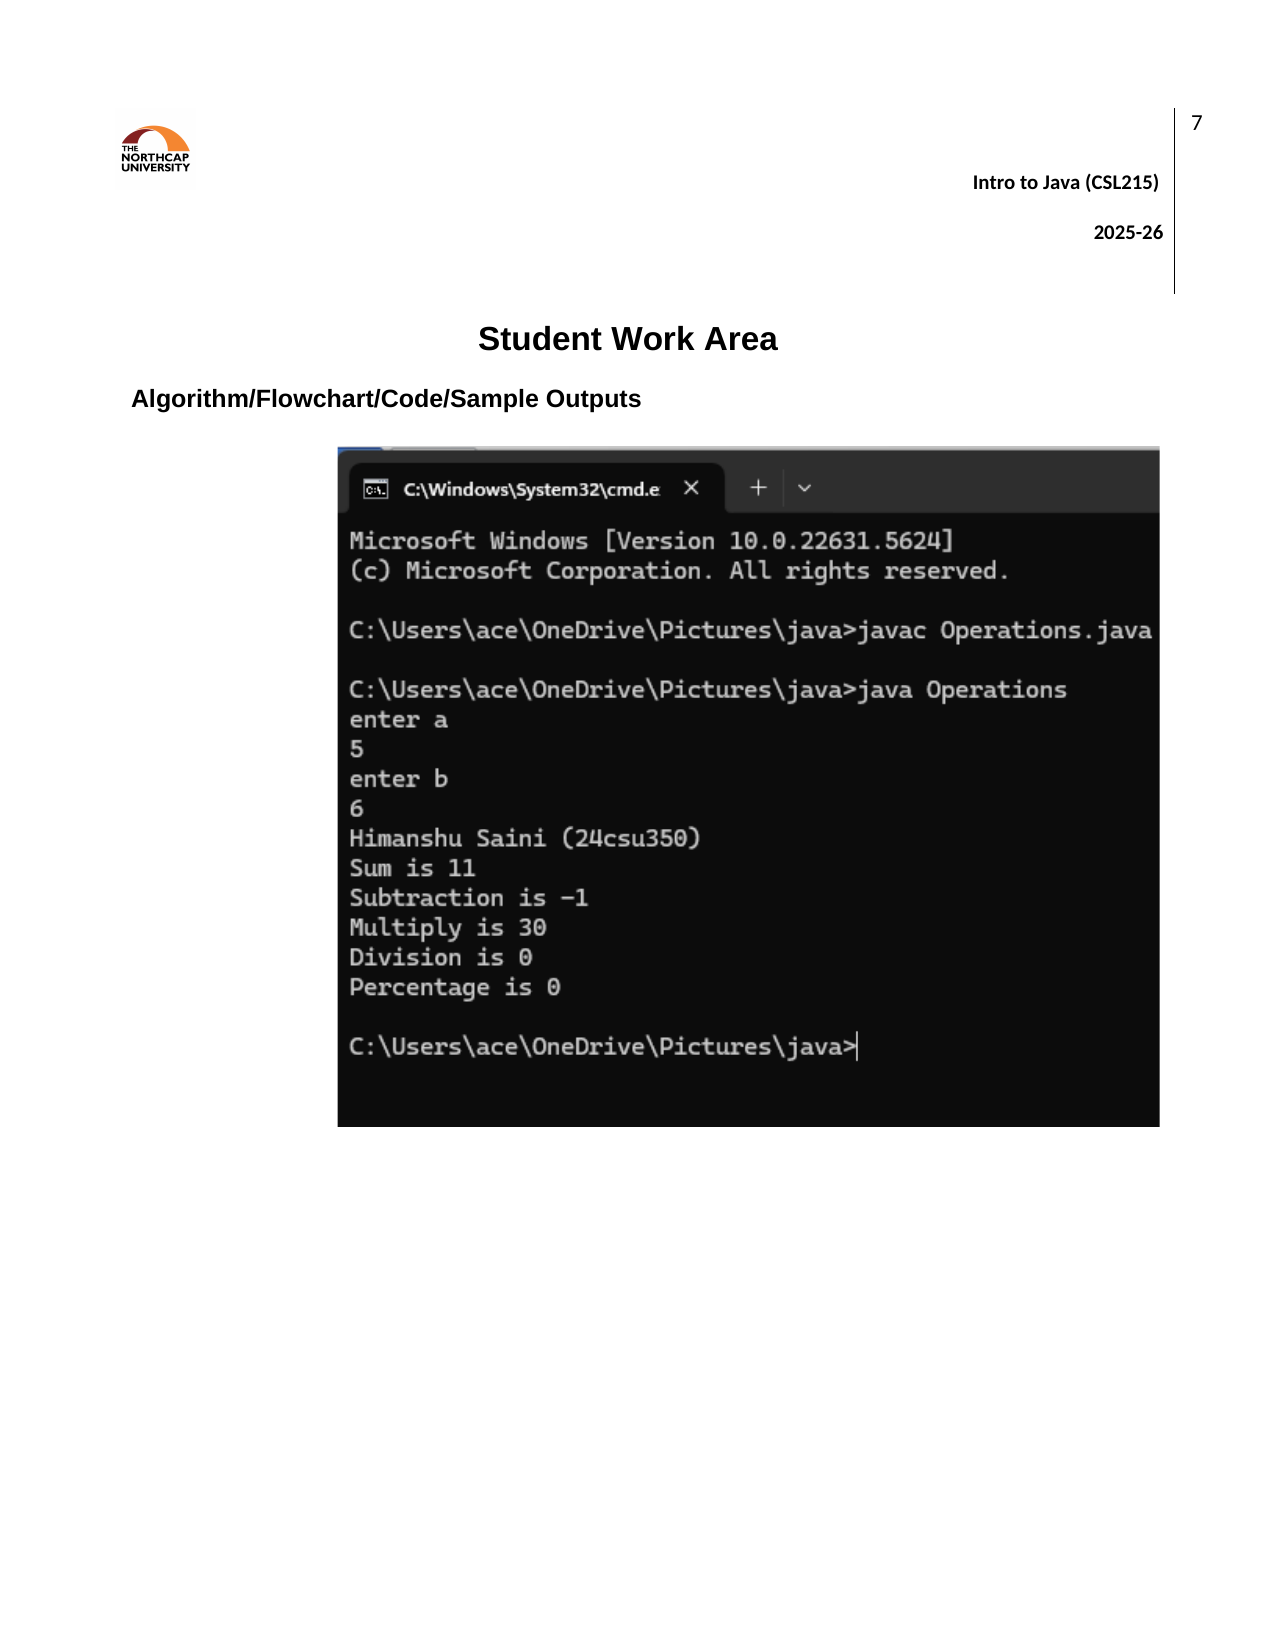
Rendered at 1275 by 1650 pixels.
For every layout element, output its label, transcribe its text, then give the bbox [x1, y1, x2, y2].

picture [337, 446, 1160, 1127]
text Algorithm/Flowchart/Code/Sample Outputs [131, 384, 1125, 413]
picture [115, 108, 197, 190]
text Student Work Area [131, 319, 1125, 358]
